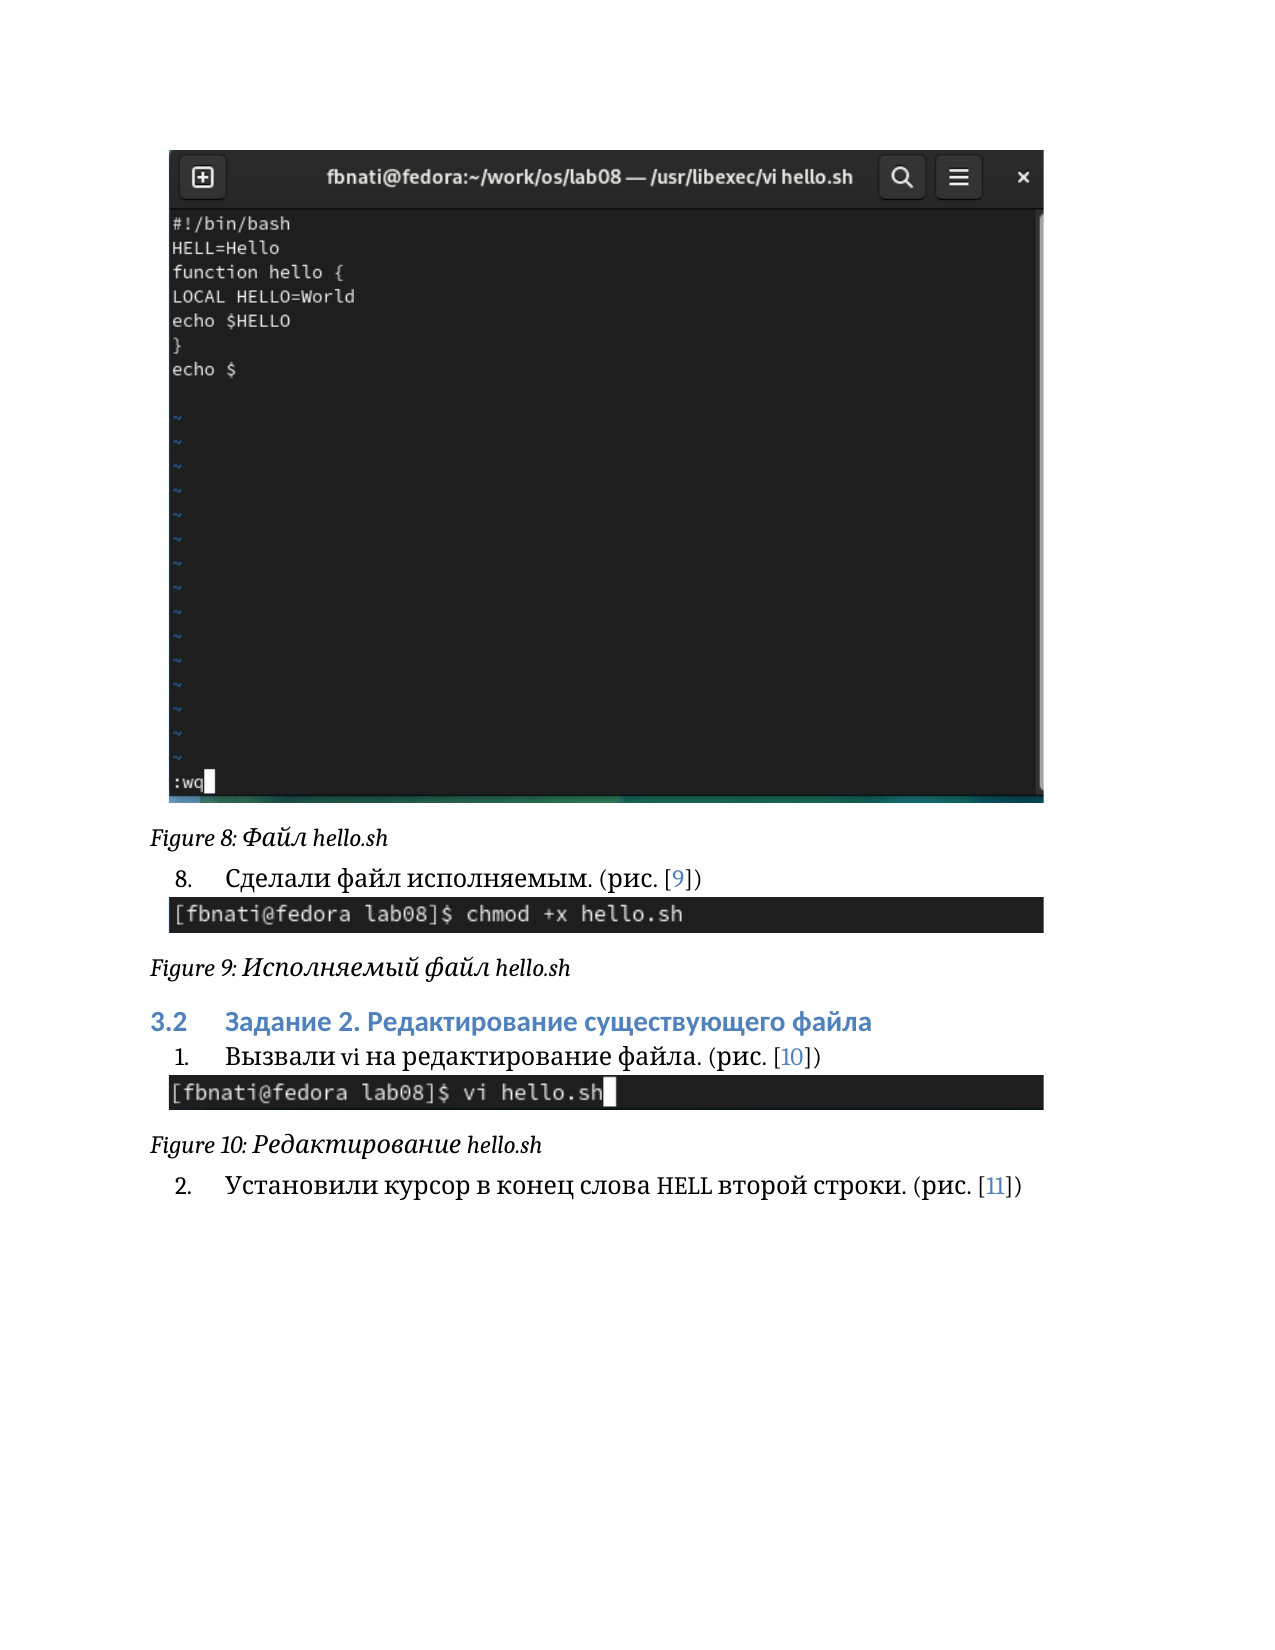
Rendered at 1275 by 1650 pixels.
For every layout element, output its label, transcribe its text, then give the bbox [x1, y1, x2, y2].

picture [168, 150, 1044, 803]
list Вызвали vi на редактирование файла. (рис. [10]) [175, 1042, 1125, 1071]
picture [168, 1075, 1044, 1110]
list Сделали файл исполняемым. (рис. [9]) [175, 865, 1125, 894]
subtitle 3.2 Задание 2. Редактирование существующего файла [150, 1003, 1125, 1039]
text Figure 8: Файл hello.sh [150, 824, 1125, 852]
text Figure 9: Исполняемый файл hello.sh [150, 953, 1125, 982]
text Figure 10: Редактирование hello.sh [150, 1131, 1125, 1159]
picture [168, 897, 1044, 933]
list Установили курсор в конец слова HELL второй строки. (рис. [11]) [175, 1172, 1125, 1201]
